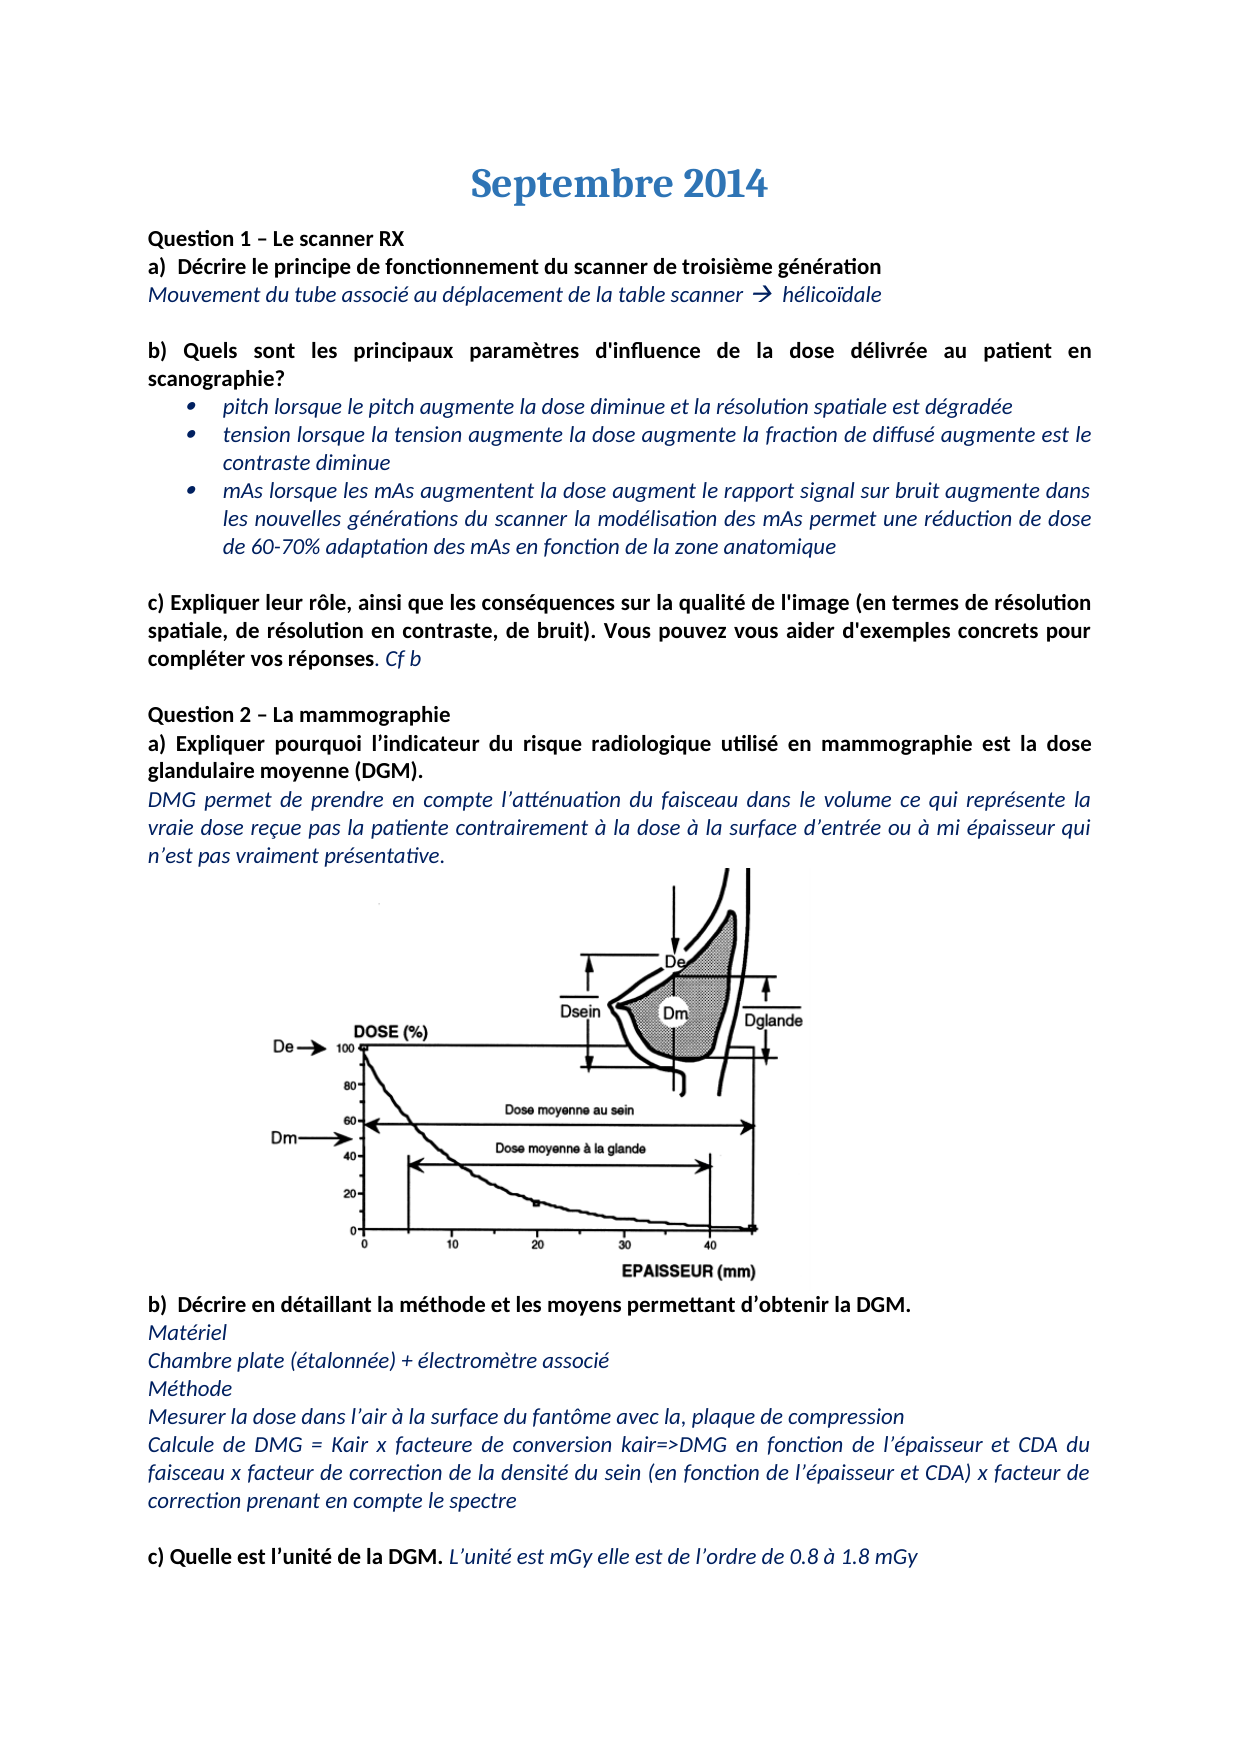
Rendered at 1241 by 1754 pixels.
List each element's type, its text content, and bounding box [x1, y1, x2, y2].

list mAs lorsque les mAs augmentent la dose augment le rapport signal sur bruit augmente dans les nouvelles générations du scanner la modélisation des mAs permet une réduction de dose de 60-70% adaptation des mAs en fonction de la zone anatomique [185, 476, 1093, 561]
text DMG permet de prendre en compte l’atténuation du faisceau dans le volume ce qui représente la vraie dose reçue pas la patiente contrairement à la dose à la surface d’entrée ou à mi épaisseur qui n’est pas vraiment présentative. [148, 785, 1093, 869]
list Décrire le principe de fonctionnement du scanner de troisième génération [148, 252, 1093, 280]
list Méthode [148, 1374, 1093, 1402]
list Décrire en détaillant la méthode et les moyens permettant d’obtenir la DGM. [148, 1290, 1093, 1318]
list pitch lorsque le pitch augmente la dose diminue et la résolution spatiale est dégradée [185, 392, 1093, 420]
list tension lorsque la tension augmente la dose augmente la fraction de diffusé augmente est le contraste diminue [185, 420, 1093, 476]
text c) Quelle est l’unité de la DGM. L’unité est mGy elle est de l’ordre de 0.8 à 1.8 mGy [148, 1542, 1093, 1571]
text Question 1 – Le scanner RX [148, 224, 1093, 252]
picture [147, 868, 848, 1291]
subtitle Septembre 2014 [148, 160, 1093, 208]
list Mesurer la dose dans l’air à la surface du fantôme avec la, plaque de compression [148, 1402, 1093, 1430]
list Chambre plate (étalonnée) + électromètre associé [148, 1346, 1093, 1374]
text Mouvement du tube associé au déplacement de la table scanner hélicoïdale [148, 280, 1093, 308]
text Question 2 – La mammographie [148, 701, 1093, 729]
list Matériel [148, 1318, 1093, 1346]
list Calcule de DMG = Kair x facteure de conversion kair=>DMG en fonction de l’épaisseur et CDA du faisceau x facteur de correction de la densité du sein (en fonction de l’épaisseur et CDA) x facteur de correction prenant en compte le spectre [148, 1430, 1093, 1514]
text a) Expliquer pourquoi l’indicateur du risque radiologique utilisé en mammographie est la dose glandulaire moyenne (DGM). [148, 729, 1093, 785]
text c) Expliquer leur rôle, ainsi que les conséquences sur la qualité de l'image (en termes de résolution spatiale, de résolution en contraste, de bruit). Vous pouvez vous aider d'exemples concrets pour compléter vos réponses. Cf b [148, 588, 1093, 673]
text b) Quels sont les principaux paramètres d'influence de la dose délivrée au patient en scanographie? [148, 336, 1093, 392]
